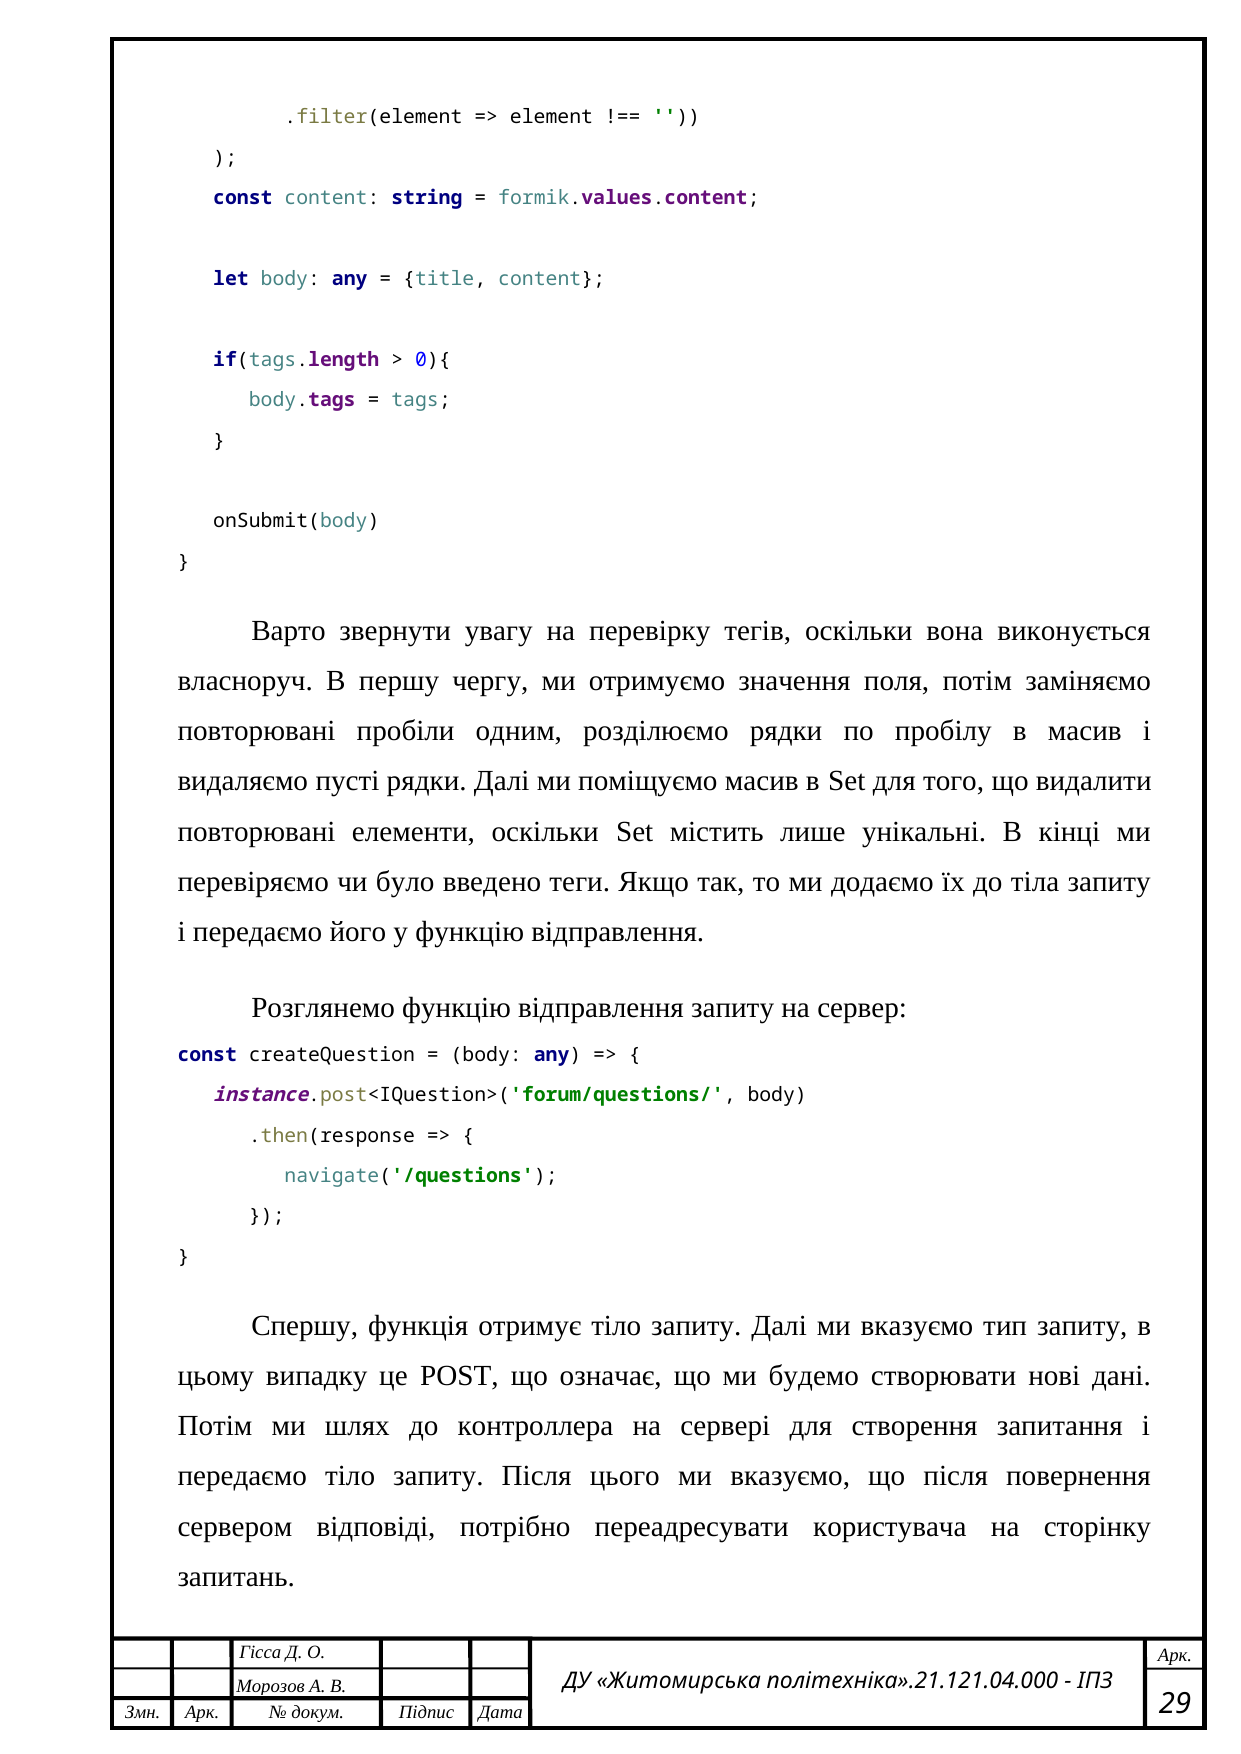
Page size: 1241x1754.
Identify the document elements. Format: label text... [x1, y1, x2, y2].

text const createQuestion = (body: any) => { instance.post<IQuestion>('forum/questions/', body) .then(response => { navigate('/questions'); }); } [177, 1040, 1152, 1269]
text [177, 103, 1152, 574]
text Розглянемо функцію відправлення запиту на сервер: [177, 990, 1152, 1023]
text Спершу, функція отримує тіло запиту. Далі ми вказуємо тип запиту, в цьому випадку це POST, що означає, що ми будемо створювати нові дані. Потім ми шлях до контроллера на сервері для створення запитання і передаємо тіло запиту. Після цього ми вказуємо, що після повернення сервером відповіді, потрібно переадресувати користувача на сторінку запитань. [177, 1308, 1152, 1593]
text Варто звернути увагу на перевірку тегів, оскільки вона виконується власноруч. В першу чергу, ми отримуємо значення поля, потім заміняємо повторювані пробіли одним, розділюємо рядки по пробілу в масив і видаляємо пусті рядки. Далі ми поміщуємо масив в Set для того, що видалити повторювані елементи, оскільки Set містить лише унікальні. В кінці ми перевіряємо чи було введено теги. Якщо так, то ми додаємо їх до тіла запиту і передаємо його у функцію відправлення. [177, 613, 1152, 948]
